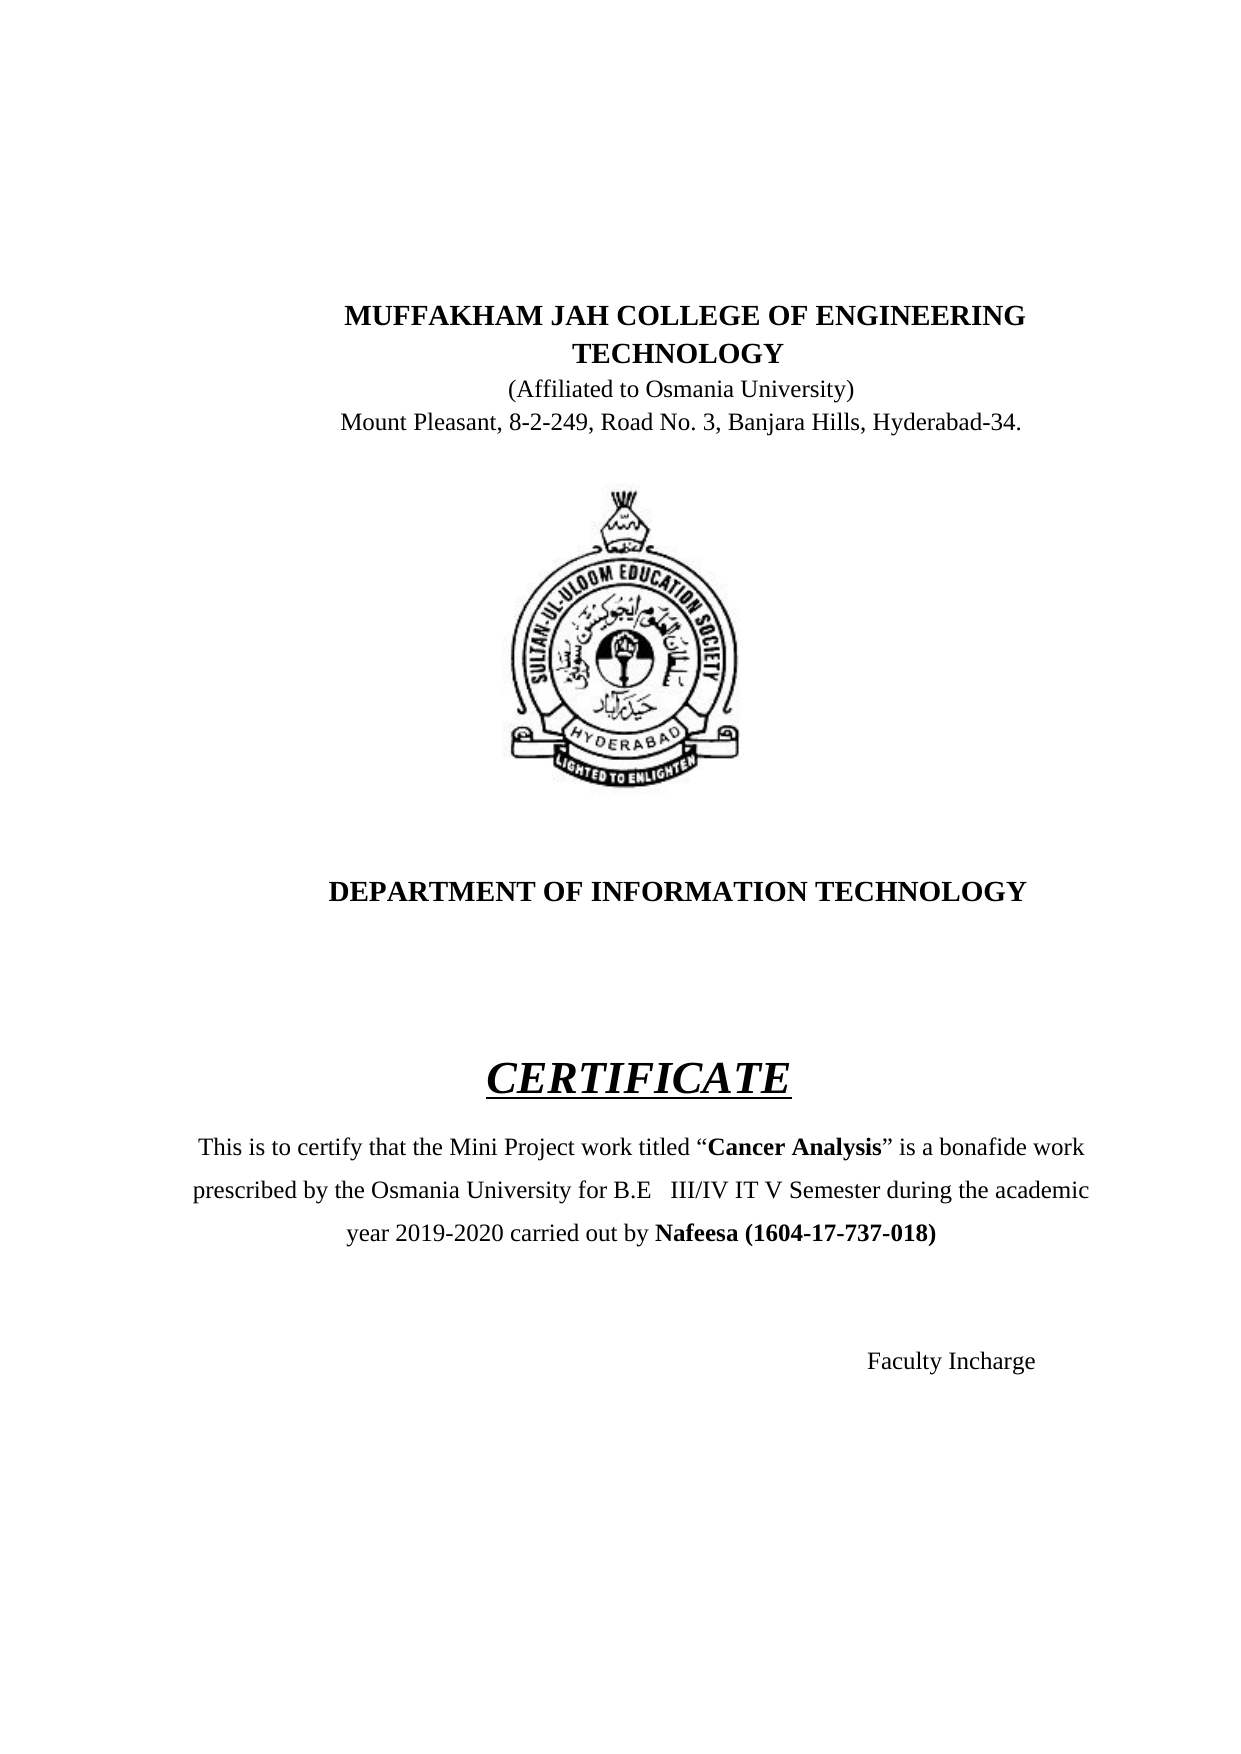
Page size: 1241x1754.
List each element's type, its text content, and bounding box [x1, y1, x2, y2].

text Faculty Incharge [867, 1346, 1090, 1375]
text MUFFAKHAM JAH COLLEGE OF ENGINEERING TECHNOLOGY [266, 298, 1090, 369]
text CERTIFICATE [192, 1051, 1090, 1104]
text (Affiliated to Osmania University) [266, 374, 1090, 403]
text Mount Pleasant, 8-2-249, Road No. 3, Banjara Hills, Hyderabad-34. [266, 407, 1090, 436]
text This is to certify that the Mini Project work titled “Cancer Analysis” is a bonafide work prescribed by the Osmania University for B.E III/IV IT V Semester during the academic year 2019-2020 carried out by Nafeesa (1604-17-737-018) [192, 1132, 1090, 1247]
text DEPARTMENT OF INFORMATION TECHNOLOGY [266, 874, 1090, 907]
picture [502, 483, 745, 796]
